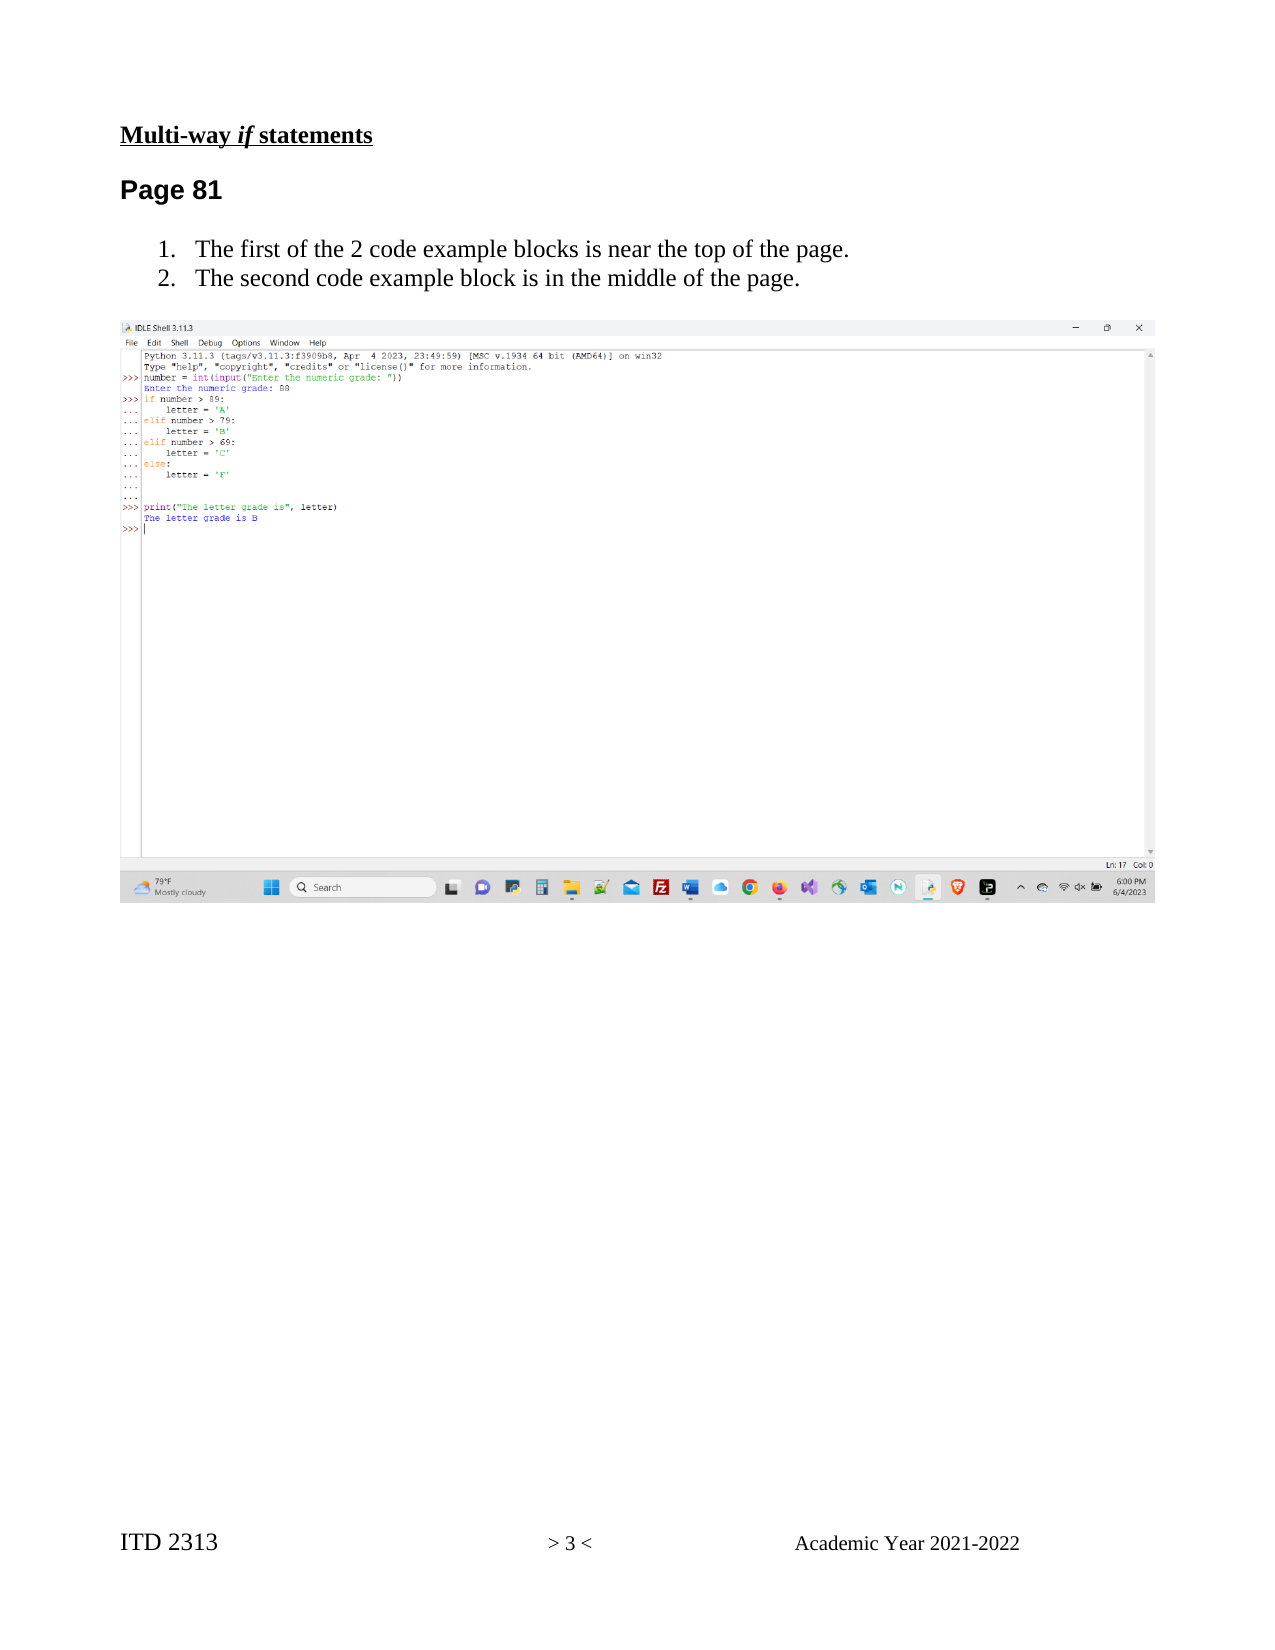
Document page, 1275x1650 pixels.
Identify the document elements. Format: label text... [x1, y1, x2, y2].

picture [120, 320, 1155, 903]
list The first of the 2 code example blocks is near the top of the page. [157, 234, 1155, 263]
subtitle Multi-way if statements [120, 120, 1155, 149]
subtitle Page 81 [120, 174, 1155, 205]
list The second code example block is in the middle of the page. [157, 263, 1155, 292]
